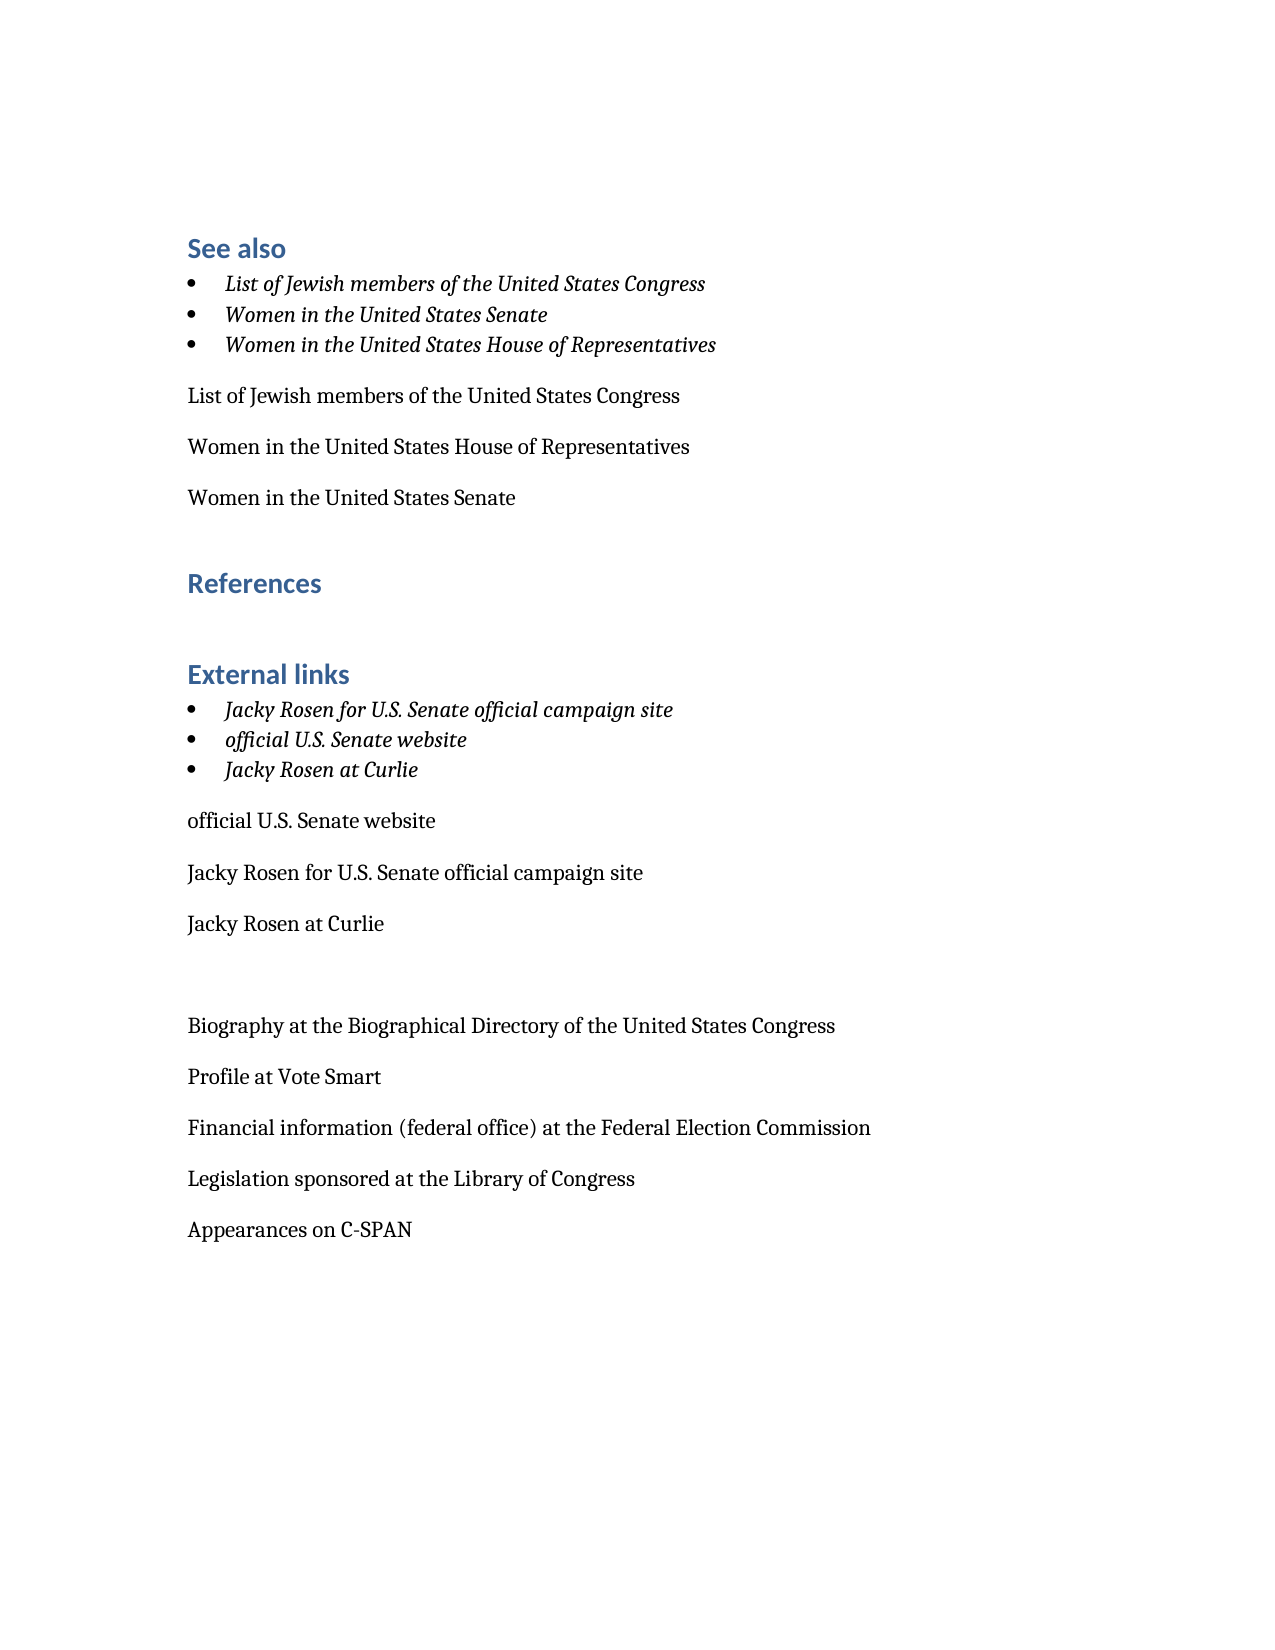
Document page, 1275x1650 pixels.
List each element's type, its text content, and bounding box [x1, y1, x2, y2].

list Women in the United States Senate [187, 301, 1087, 328]
text Biography at the Biographical Directory of the United States Congress [187, 1012, 1087, 1039]
list List of Jewish members of the United States Congress [187, 271, 1087, 297]
subtitle See also [187, 230, 1087, 266]
text Women in the United States House of Representatives [187, 434, 1087, 460]
list official U.S. Senate website [187, 727, 1087, 753]
text Financial information (federal office) at the Federal Election Commission [187, 1114, 1087, 1141]
subtitle References [187, 565, 1087, 601]
text official U.S. Senate website [187, 808, 1087, 834]
list Jacky Rosen for U.S. Senate official campaign site [187, 697, 1087, 723]
list Jacky Rosen at Curlie [187, 757, 1087, 783]
text List of Jewish members of the United States Congress [187, 383, 1087, 409]
text Legislation sponsored at the Library of Congress [187, 1166, 1087, 1192]
text Jacky Rosen for U.S. Senate official campaign site [187, 859, 1087, 886]
text Appearances on C-SPAN [187, 1217, 1087, 1243]
text Jacky Rosen at Curlie [187, 910, 1087, 937]
text Profile at Vote Smart [187, 1063, 1087, 1090]
text Women in the United States Senate [187, 485, 1087, 511]
subtitle External links [187, 656, 1087, 691]
list Women in the United States House of Representatives [187, 332, 1087, 358]
